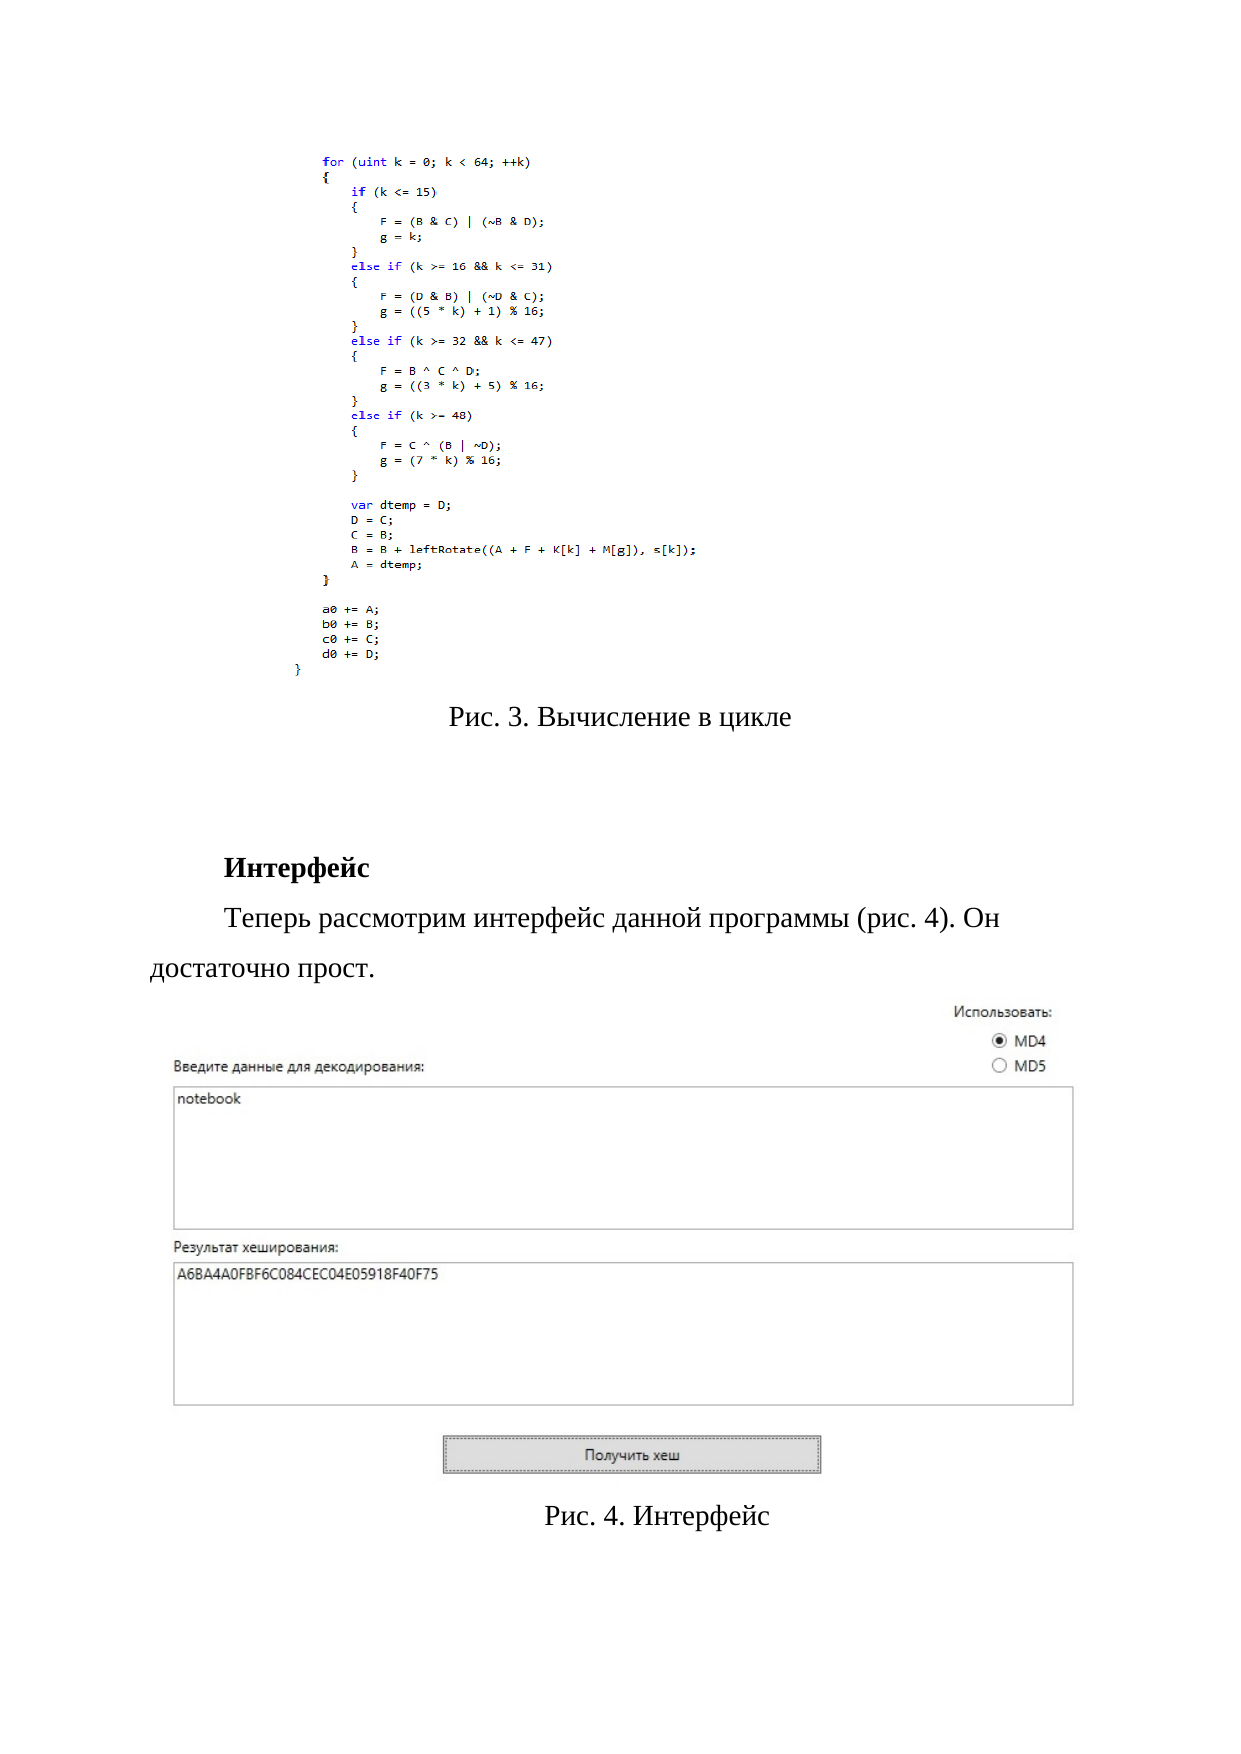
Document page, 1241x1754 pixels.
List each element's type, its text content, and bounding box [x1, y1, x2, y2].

text Теперь рассмотрим интерфейс данной программы (рис. 4). Он достаточно прост. [150, 900, 1090, 997]
text Интерфейс [150, 850, 1090, 883]
text Рис. 4. Интерфейс [150, 1498, 1090, 1531]
picture [150, 997, 1091, 1485]
picture [239, 150, 1075, 682]
